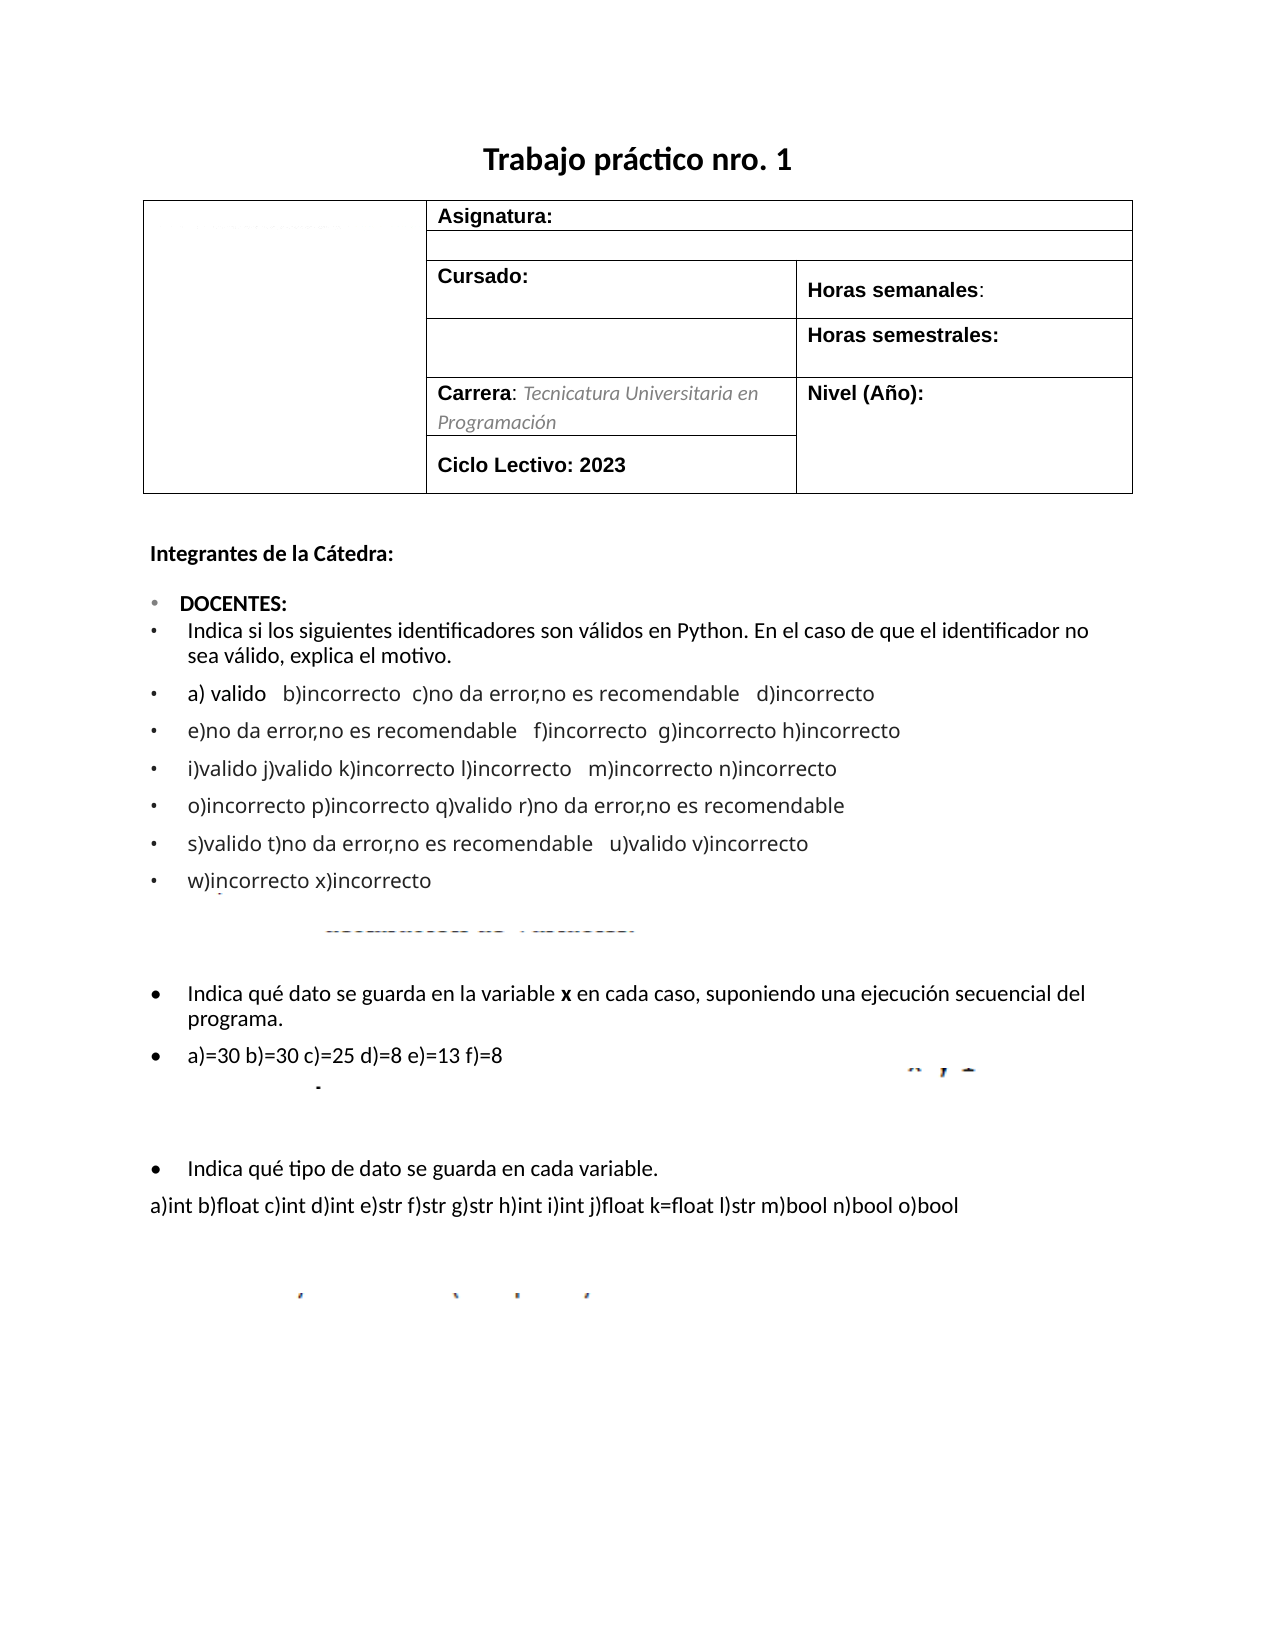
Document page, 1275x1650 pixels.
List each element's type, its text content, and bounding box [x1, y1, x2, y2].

table_cell Horas semanales: [797, 261, 1132, 318]
list DOCENTES: [150, 581, 1125, 619]
table_cell [427, 319, 796, 377]
list a)=30 b)=30 c)=25 d)=8 e)=13 f)=8 [150, 1044, 1125, 1069]
list Indica qué dato se guarda en la variable x en cada caso, suponiendo una ejecución secuencial del programa. [150, 981, 1125, 1031]
table_cell Cursado: [427, 261, 796, 318]
table_cell Nivel (Año): [797, 378, 1132, 493]
text Integrantes de la Cátedra: [150, 531, 1125, 569]
list e)no da error,no es recomendable f)incorrecto g)incorrecto h)incorrecto [150, 719, 1125, 744]
table_header [144, 201, 426, 493]
table_cell Horas semestrales: [797, 319, 1132, 377]
table_cell Carrera: Tecnicatura Universitaria en Programación [427, 378, 796, 435]
table_header Asignatura: [427, 201, 1132, 230]
table_cell [427, 231, 1132, 259]
list s)valido t)no da error,no es recomendable u)valido v)incorrecto [150, 831, 1125, 856]
text a)int b)float c)int d)int e)str f)str g)str h)int i)int j)float k=float l)str m)bool n)bool o)bool [150, 1194, 1125, 1219]
list i)valido j)valido k)incorrecto l)incorrecto m)incorrecto n)incorrecto [150, 756, 1125, 781]
list a) valido b)incorrecto c)no da error,no es recomendable d)incorrecto [150, 681, 1125, 706]
list w)incorrecto x)incorrecto [150, 869, 1125, 894]
list Indica si los siguientes identificadores son válidos en Python. En el caso de que el identificador no sea válido, explica el motivo. [150, 619, 1125, 669]
list Indica qué tipo de dato se guarda en cada variable. [150, 1156, 1125, 1181]
text Trabajo práctico nro. 1 [150, 150, 1125, 175]
list o)incorrecto p)incorrecto q)valido r)no da error,no es recomendable [150, 794, 1125, 819]
table_cell Ciclo Lectivo: 2023 [427, 436, 796, 493]
